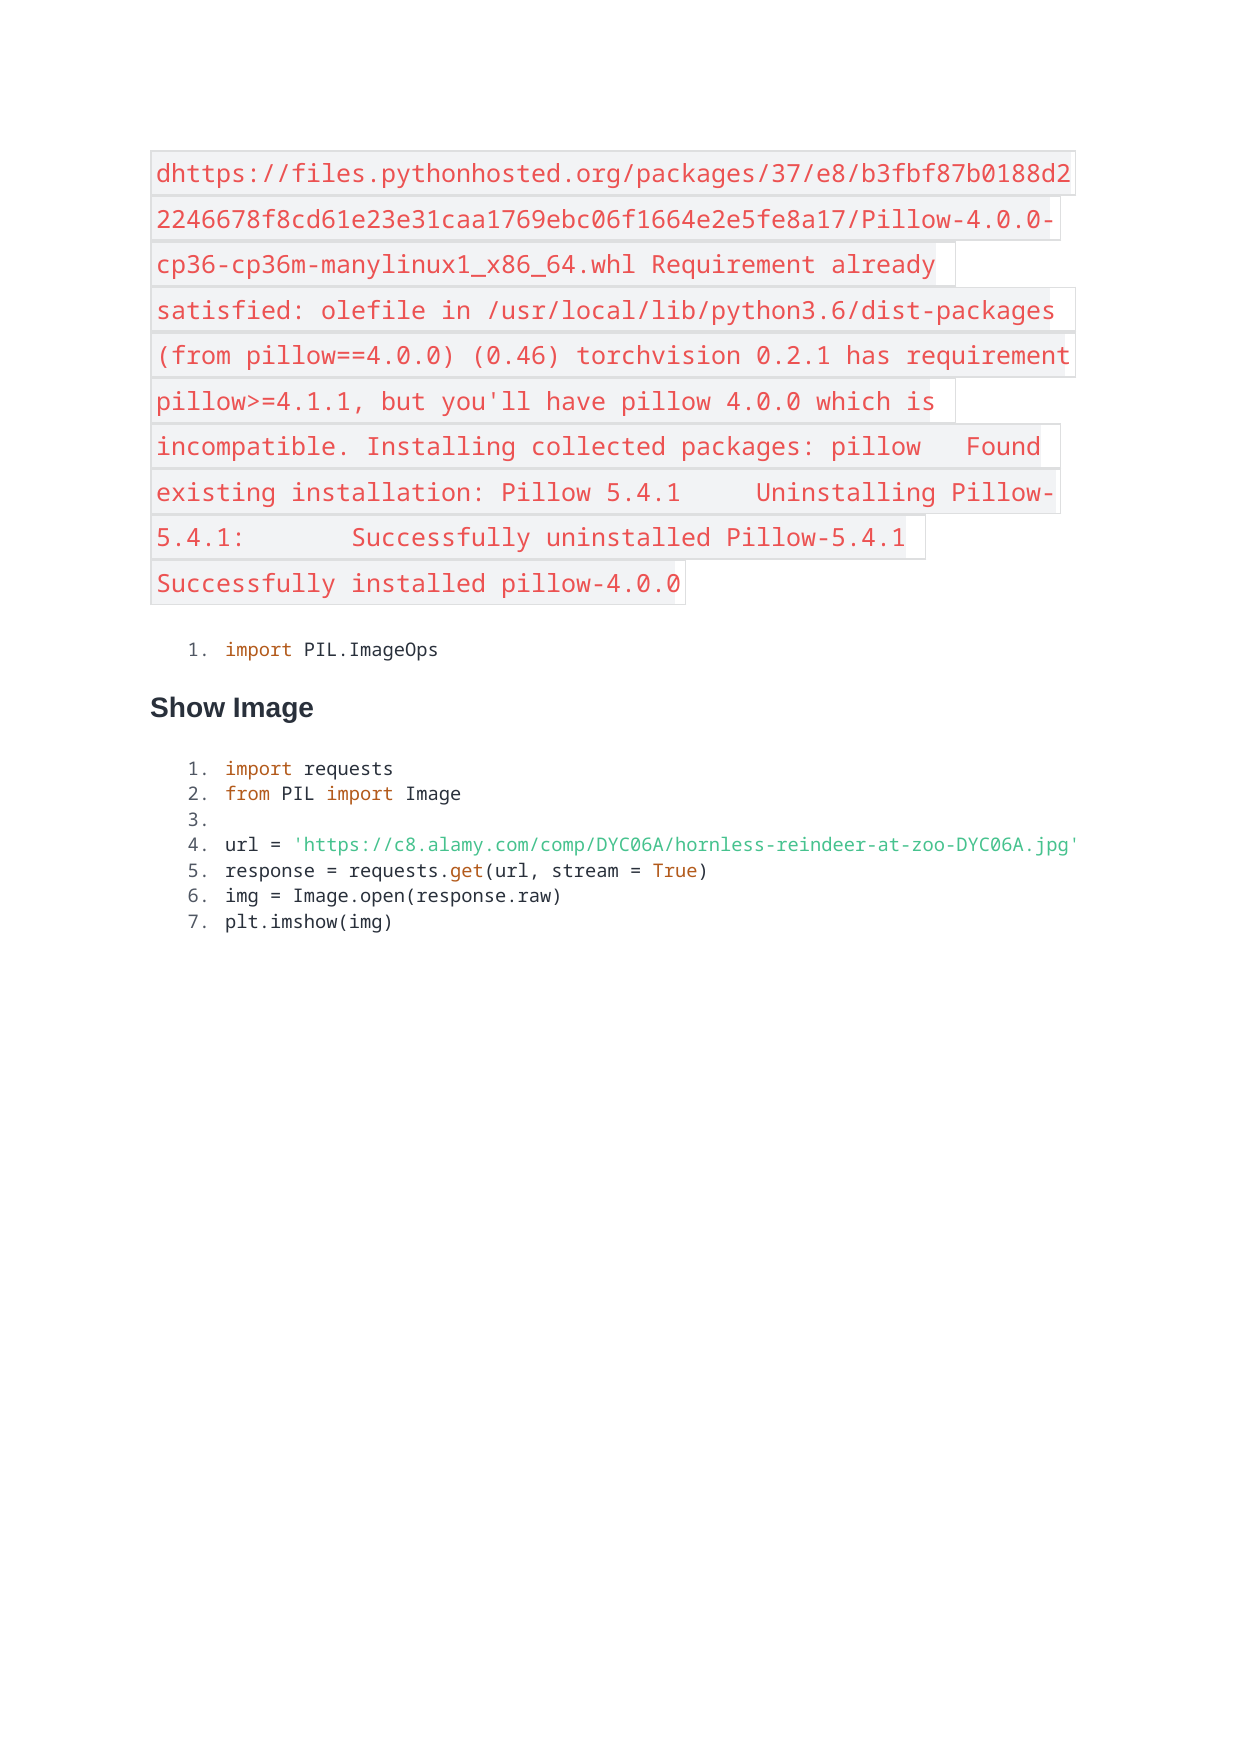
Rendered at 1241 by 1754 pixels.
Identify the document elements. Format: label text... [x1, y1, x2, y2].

list plt.imshow(img) [187, 908, 1090, 933]
list url = 'https://c8.alamy.com/comp/DYC06A/hornless-reindeer-at-zoo-DYC06A.jpg' [187, 831, 1090, 857]
list img = Image.open(response.raw) [187, 882, 1090, 908]
list response = requests.get(url, stream = True) [187, 857, 1090, 882]
list from PIL import Image [187, 780, 1090, 806]
list import requests [187, 755, 1090, 780]
list import PIL.ImageOps [187, 636, 1090, 662]
text Show Image [150, 691, 1090, 723]
